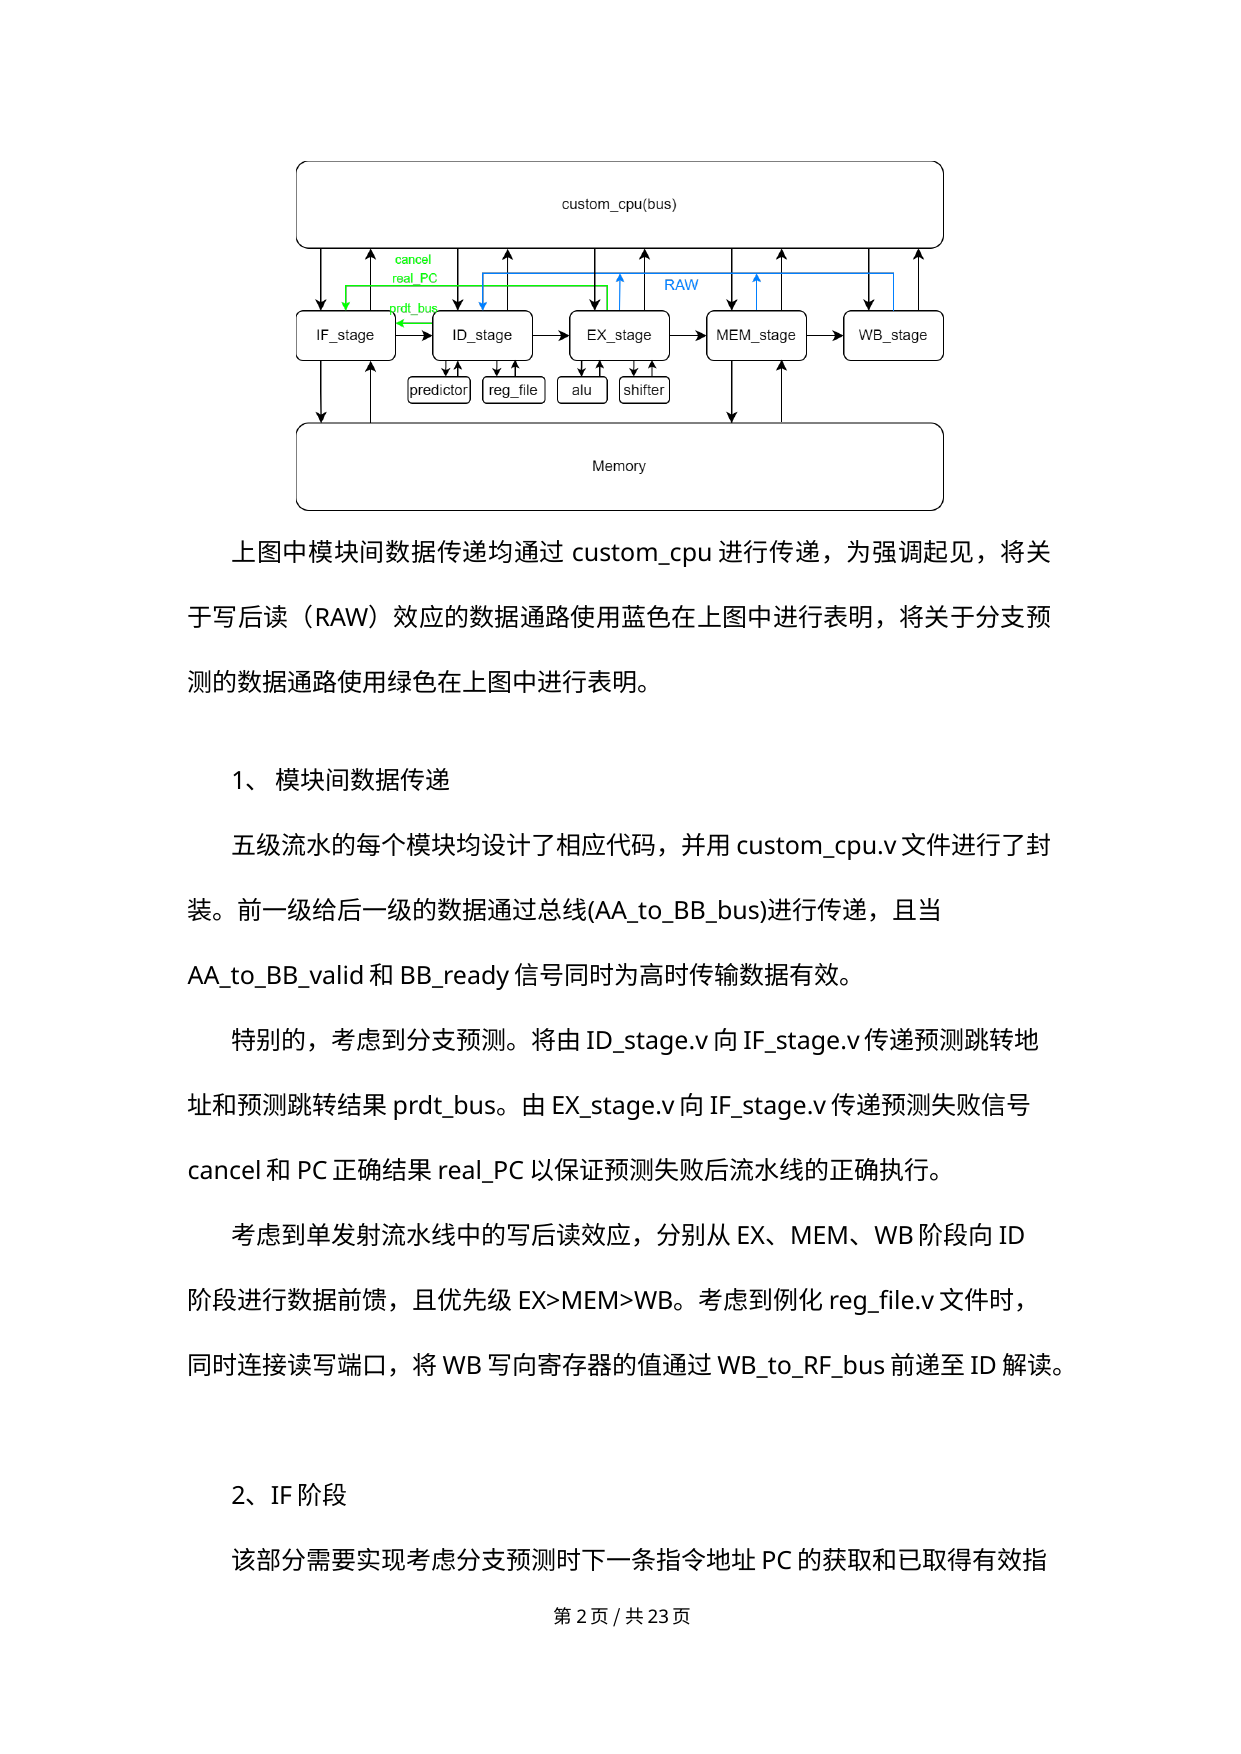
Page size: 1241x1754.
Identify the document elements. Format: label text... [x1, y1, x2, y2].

list 1、 模块间数据传递 五级流水的每个模块均设计了相应代码，并用custom_cpu.v文件进行了封装。前一级给后一级的数据通过总线(AA_to_BB_bus)进行传递，且当AA_to_BB_valid和BB_ready信号同时为高时传输数据有效。 特别的，考虑到分支预测。将由ID_stage.v向IF_stage.v传递预测跳转地址和预测跳转结果prdt_bus。由EX_stage.v向IF_stage.v传递预测失败信号cancel和PC正确结果real_PC以保证预测失败后流水线的正确执行。 考虑到单发射流水线中的写后读效应，分别从EX、MEM、WB阶段向ID阶段进行数据前馈，且优先级EX>MEM>WB。考虑到例化reg_file.v文件时，同时连接读写端口，将WB写向寄存器的值通过WB_to_RF_bus前递至ID解读。 [187, 746, 1053, 1461]
picture [296, 161, 945, 512]
text 上图中模块间数据传递均通过custom_cpu进行传递，为强调起见，将关于写后读（RAW）效应的数据通路使用蓝色在上图中进行表明，将关于分支预测的数据通路使用绿色在上图中进行表明。 [187, 518, 1053, 746]
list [187, 1461, 1053, 1591]
